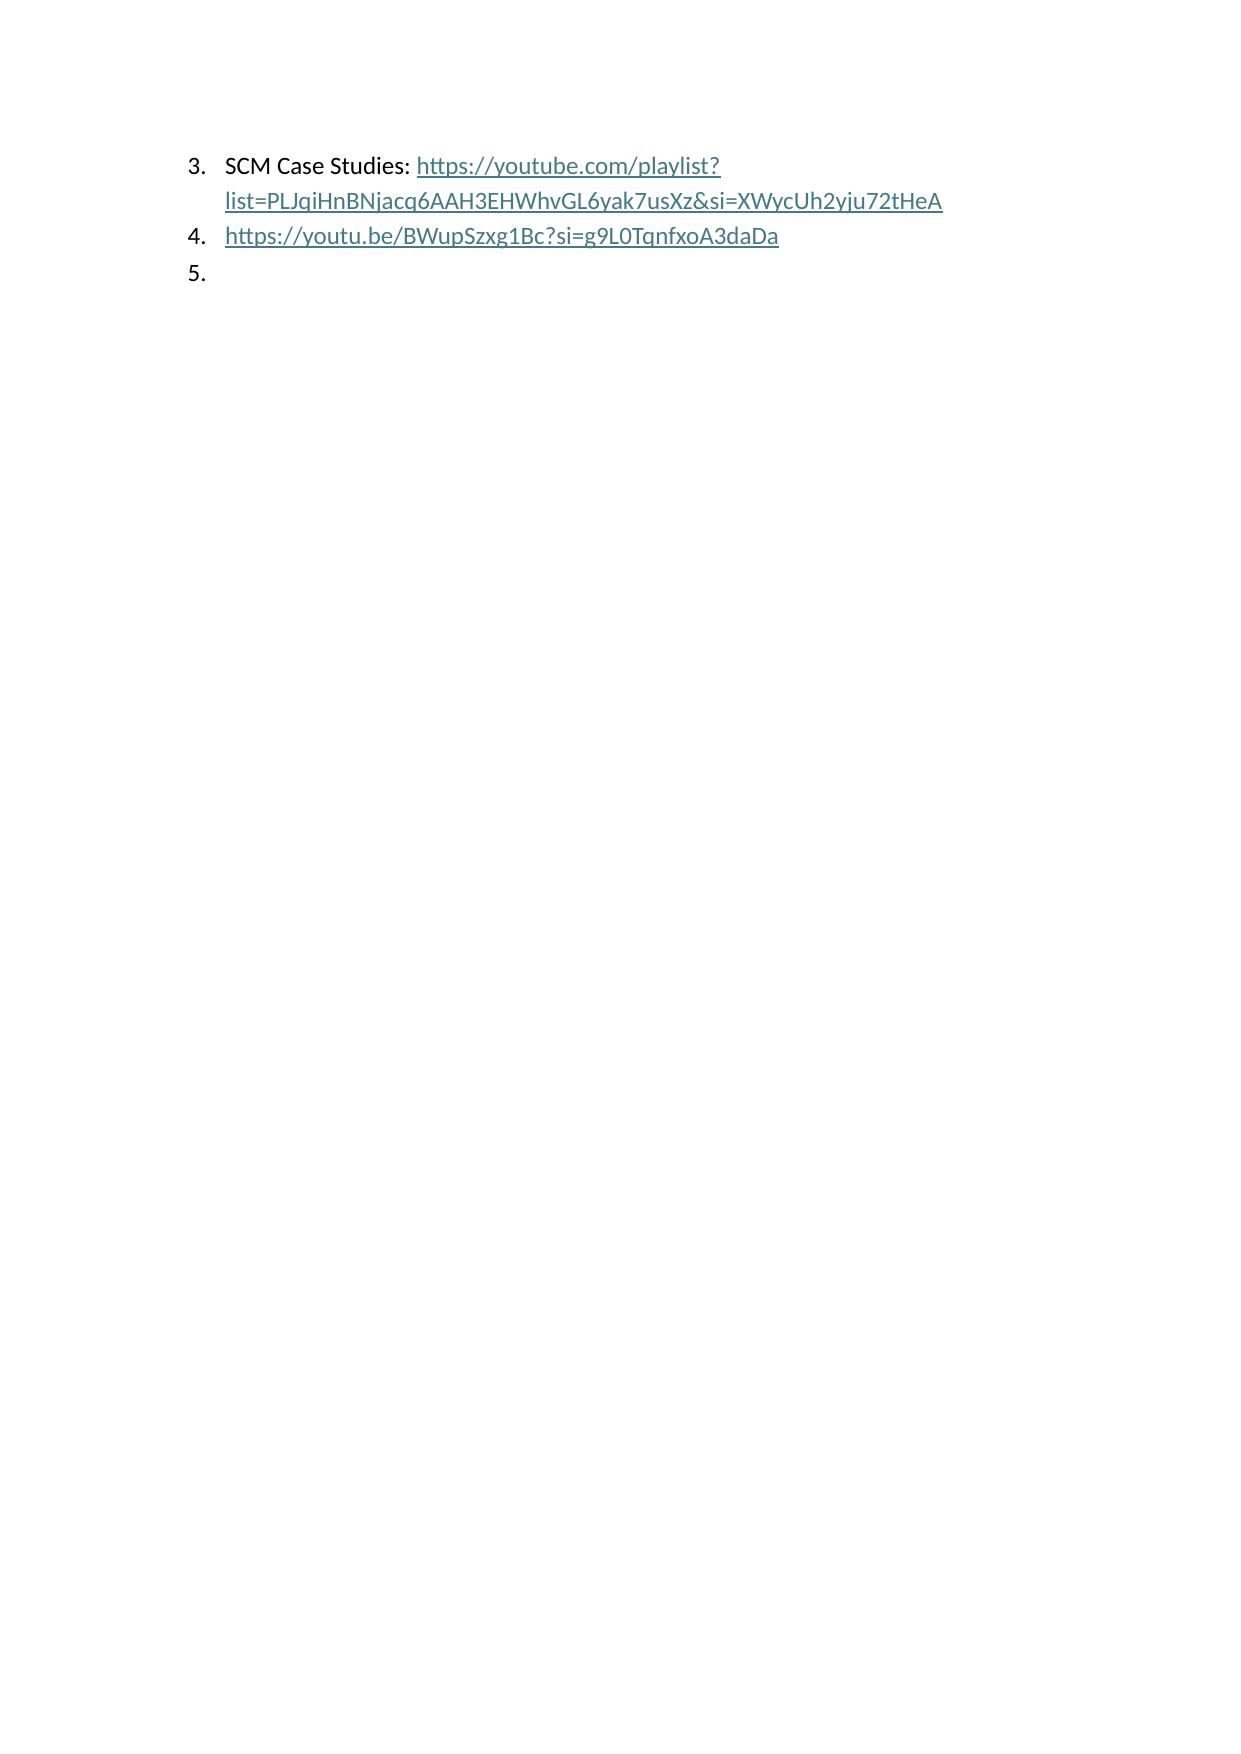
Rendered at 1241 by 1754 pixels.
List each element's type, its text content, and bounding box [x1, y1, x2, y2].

list https://youtu.be/BWupSzxg1Bc?si=g9L0TqnfxoA3daDa [187, 220, 1090, 251]
list SCM Case Studies: https://youtube.com/playlist?list=PLJqiHnBNjacq6AAH3EHWhvGL6yak7usXz&si=XWycUh2yju72tHeA [187, 150, 1090, 216]
